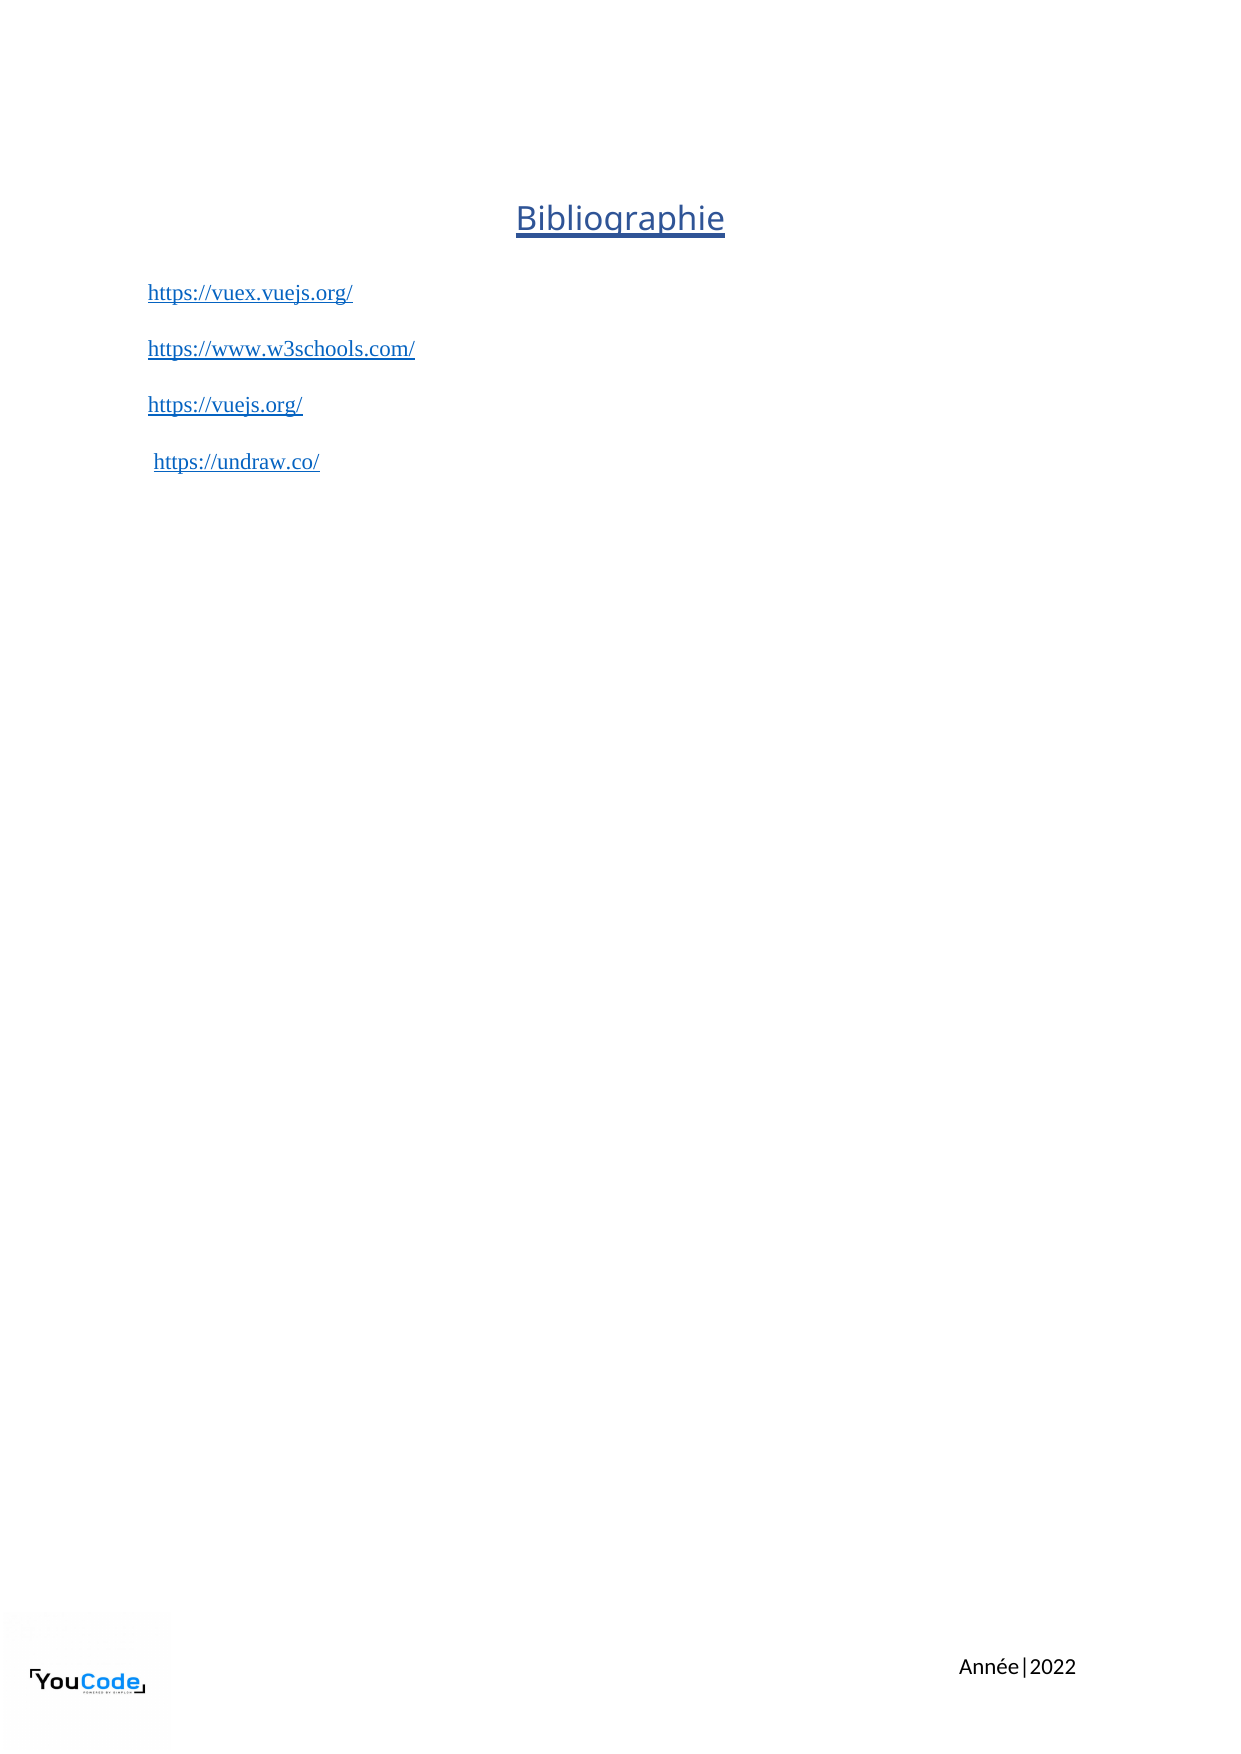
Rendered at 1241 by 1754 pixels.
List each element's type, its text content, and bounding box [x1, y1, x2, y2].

text https://undraw.co/ [148, 448, 1093, 474]
text https://www.w3schools.com/ [148, 335, 1093, 362]
text https://vuejs.org/ [148, 392, 1093, 418]
text https://vuex.vuejs.org/ [148, 279, 1093, 306]
text Bibliographie [148, 194, 1093, 240]
picture [3, 1612, 171, 1750]
